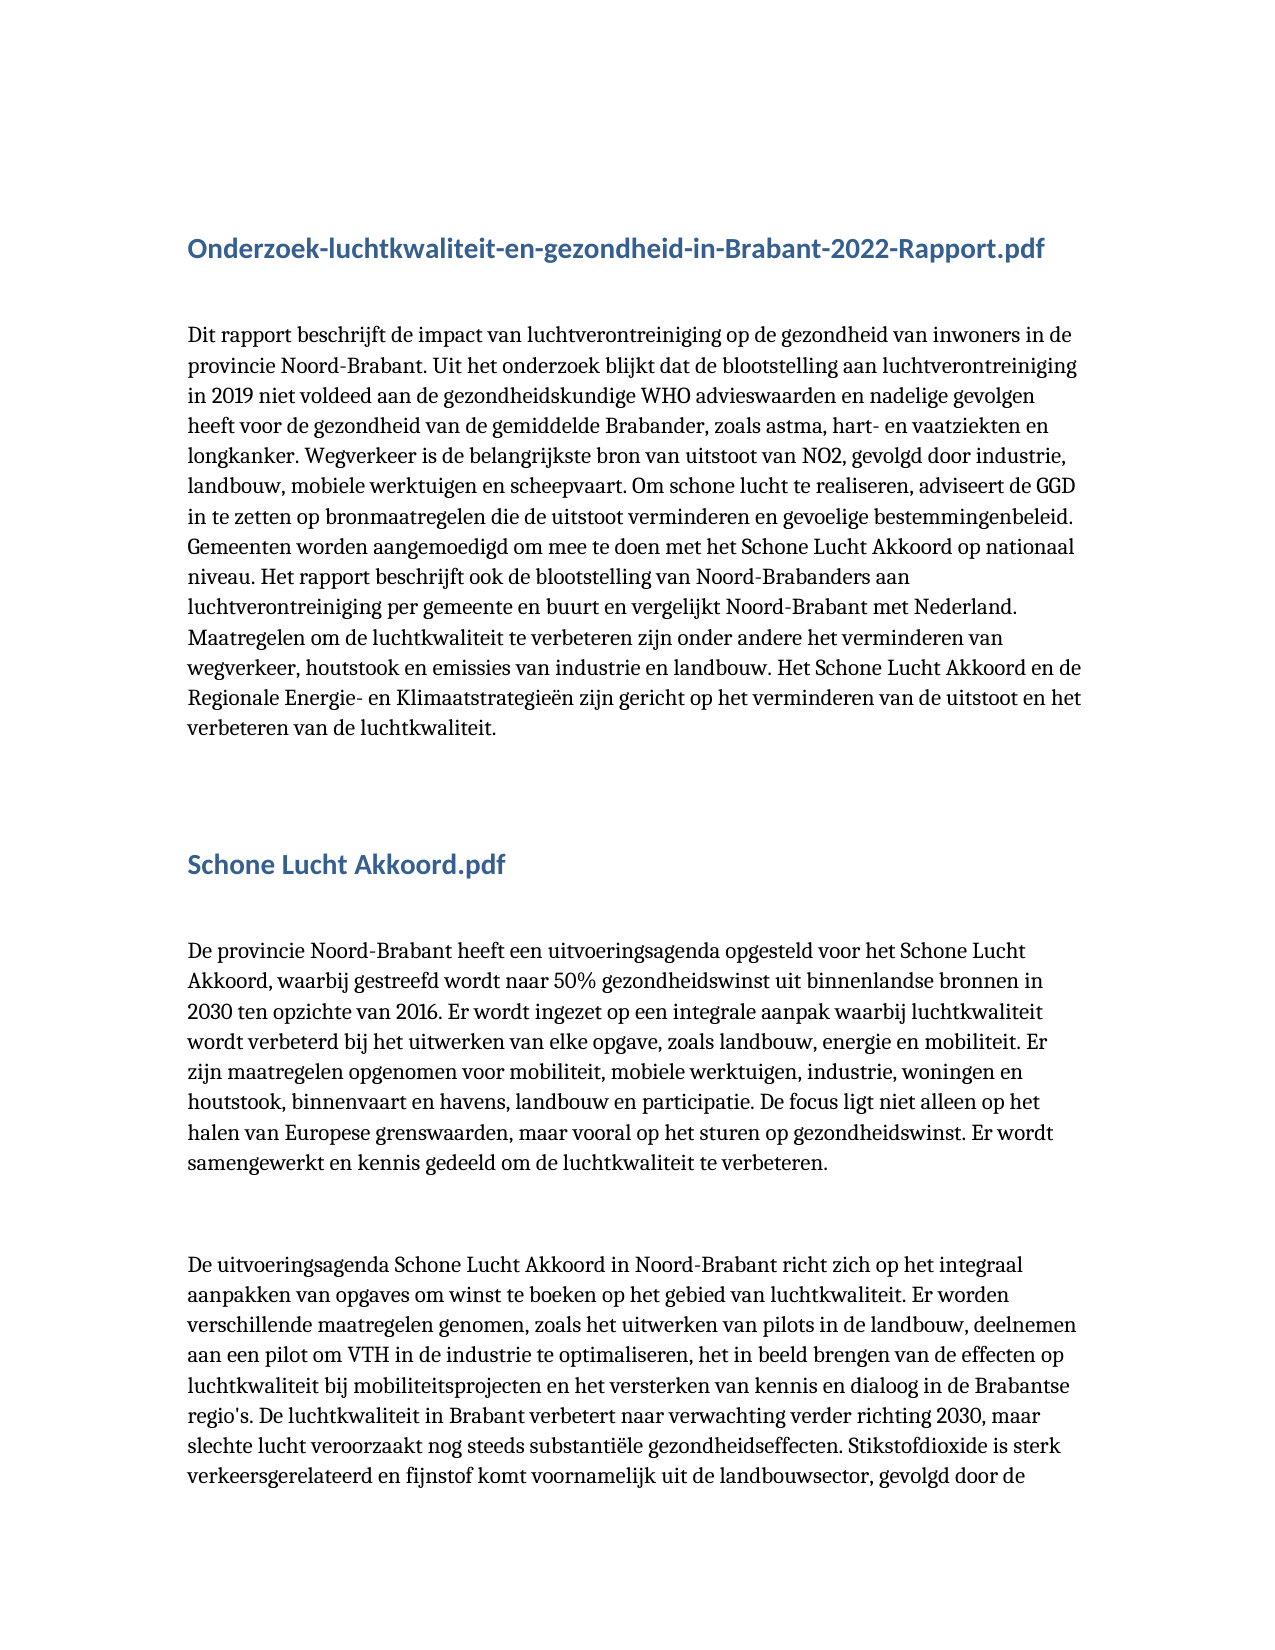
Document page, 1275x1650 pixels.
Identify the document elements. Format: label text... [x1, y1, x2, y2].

subtitle Onderzoek-luchtkwaliteit-en-gezondheid-in-Brabant-2022-Rapport.pdf [187, 230, 1087, 266]
text Dit rapport beschrijft de impact van luchtverontreiniging op de gezondheid van inwoners in de provincie Noord-Brabant. Uit het onderzoek blijkt dat de blootstelling aan luchtverontreiniging in 2019 niet voldeed aan de gezondheidskundige WHO advieswaarden en nadelige gevolgen heeft voor de gezondheid van de gemiddelde Brabander, zoals astma, hart- en vaatziekten en longkanker. Wegverkeer is de belangrijkste bron van uitstoot van NO2, gevolgd door industrie, landbouw, mobiele werktuigen en scheepvaart. Om schone lucht te realiseren, adviseert de GGD in te zetten op bronmaatregelen die de uitstoot verminderen en gevoelige bestemmingenbeleid. Gemeenten worden aangemoedigd om mee te doen met het Schone Lucht Akkoord op nationaal niveau. Het rapport beschrijft ook de blootstelling van Noord-Brabanders aan luchtverontreiniging per gemeente en buurt en vergelijkt Noord-Brabant met Nederland. Maatregelen om de luchtkwaliteit te verbeteren zijn onder andere het verminderen van wegverkeer, houtstook en emissies van industrie en landbouw. Het Schone Lucht Akkoord en de Regionale Energie- en Klimaatstrategieën zijn gericht op het verminderen van de uitstoot en het verbeteren van de luchtkwaliteit. [187, 322, 1087, 741]
subtitle Schone Lucht Akkoord.pdf [187, 846, 1087, 882]
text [187, 1252, 1087, 1489]
text De provincie Noord-Brabant heeft een uitvoeringsagenda opgesteld voor het Schone Lucht Akkoord, waarbij gestreefd wordt naar 50% gezondheidswinst uit binnenlandse bronnen in 2030 ten opzichte van 2016. Er wordt ingezet op een integrale aanpak waarbij luchtkwaliteit wordt verbeterd bij het uitwerken van elke opgave, zoals landbouw, energie en mobiliteit. Er zijn maatregelen opgenomen voor mobiliteit, mobiele werktuigen, industrie, woningen en houtstook, binnenvaart en havens, landbouw en participatie. De focus ligt niet alleen op het halen van Europese grenswaarden, maar vooral op het sturen op gezondheidswinst. Er wordt samengewerkt en kennis gedeeld om de luchtkwaliteit te verbeteren. [187, 938, 1087, 1176]
